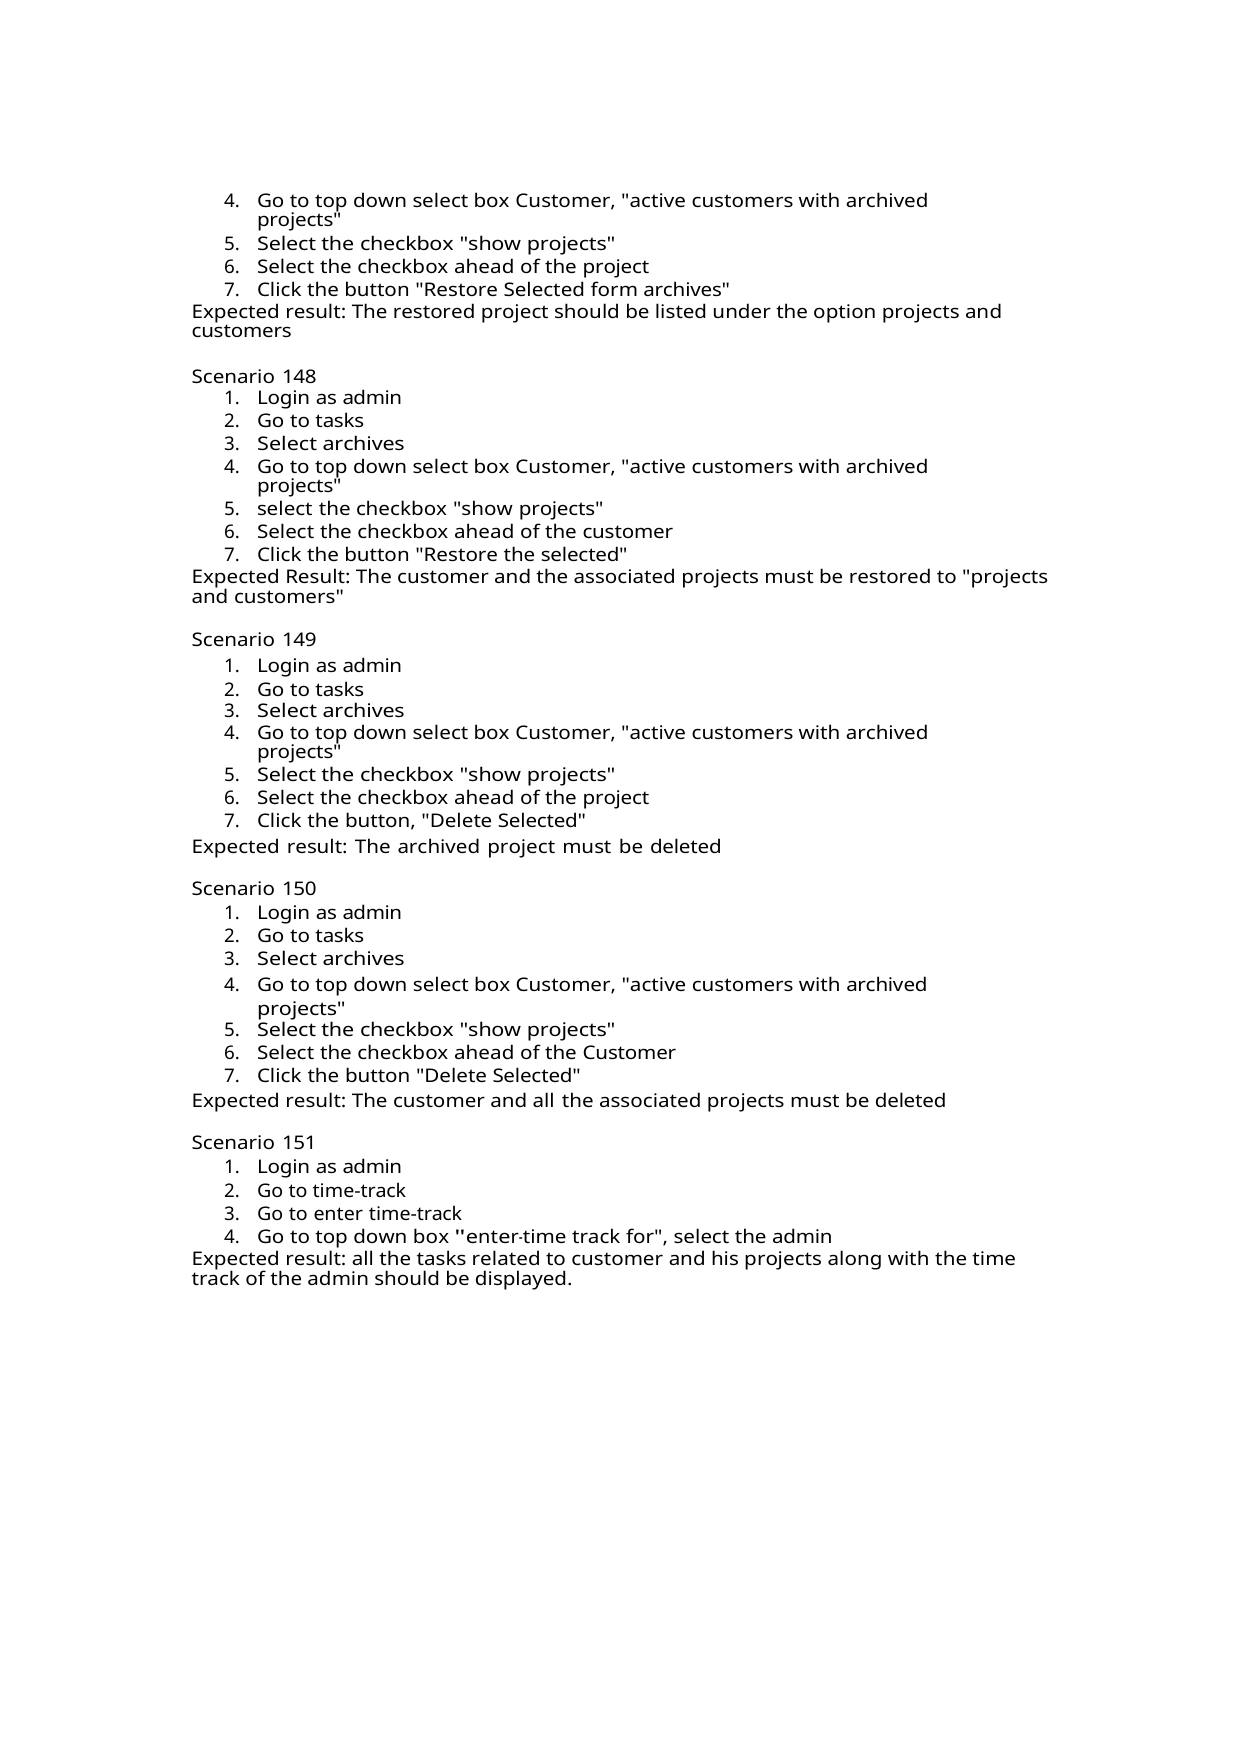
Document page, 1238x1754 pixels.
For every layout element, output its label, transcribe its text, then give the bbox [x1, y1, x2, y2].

list Login as admin [224, 901, 1069, 924]
list Select the checkbox ahead of the Customer [224, 1041, 1069, 1064]
text Expected result: The archived project must be deleted [191, 833, 1069, 859]
list Go to top down select box Customer, "active customers with archived projects" [224, 457, 958, 498]
list Login as admin [224, 1155, 1069, 1178]
list Click the button "Delete Selected" [224, 1064, 1069, 1087]
list Go to top down select box Customer, "active customers with archived projects" [224, 191, 958, 232]
text Expected result: all the tasks related to customer and his projects along with the time track of the admin should be displayed. [191, 1249, 1027, 1290]
list select the checkbox "show projects" [224, 498, 1069, 520]
text Expected result: The restored project should be listed under the option projects and customers [191, 302, 1069, 343]
text Scenario 149 [191, 626, 1069, 652]
list Click the button "Restore the selected" [224, 543, 1069, 566]
list Go to tasks [224, 924, 1069, 947]
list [224, 1225, 1069, 1248]
list Select archives [224, 432, 1069, 456]
list Go to tasks [224, 678, 1069, 701]
list Select archives [224, 947, 1069, 971]
text Expected Result: The customer and the associated projects must be restored to "projects and customers" [191, 567, 1069, 608]
list Login as admin [224, 652, 1069, 678]
list Go to top down select box Customer, "active customers with archived [224, 971, 1069, 996]
list Select the checkbox "show projects" [224, 1020, 1069, 1041]
list Select the checkbox ahead of the customer [224, 520, 1069, 543]
text projects" [257, 996, 1069, 1020]
text Expected result: The customer and all the associated projects must be deleted [191, 1087, 1069, 1113]
text Scenario 150 [191, 874, 1069, 901]
text Scenario 148 [191, 365, 1069, 388]
list Login as admin [224, 388, 1069, 409]
list Go to enter time-track [224, 1202, 1069, 1225]
list Select the checkbox "show projects" [224, 764, 1069, 786]
list Select the checkbox ahead of the project [224, 254, 1069, 278]
list Go to top down select box Customer, "active customers with archived projects" [224, 723, 958, 764]
list Click the button "Restore Selected form archives" [224, 278, 1069, 301]
list Go to tasks [224, 409, 1069, 432]
text Scenario 151 [191, 1129, 1069, 1155]
list Click the button, "Delete Selected" [224, 809, 1069, 833]
list Select the checkbox ahead of the project [224, 786, 1069, 809]
list Select the checkbox "show projects" [224, 232, 1069, 254]
list Select archives [224, 701, 1069, 722]
list Go to time-track [224, 1178, 1069, 1202]
